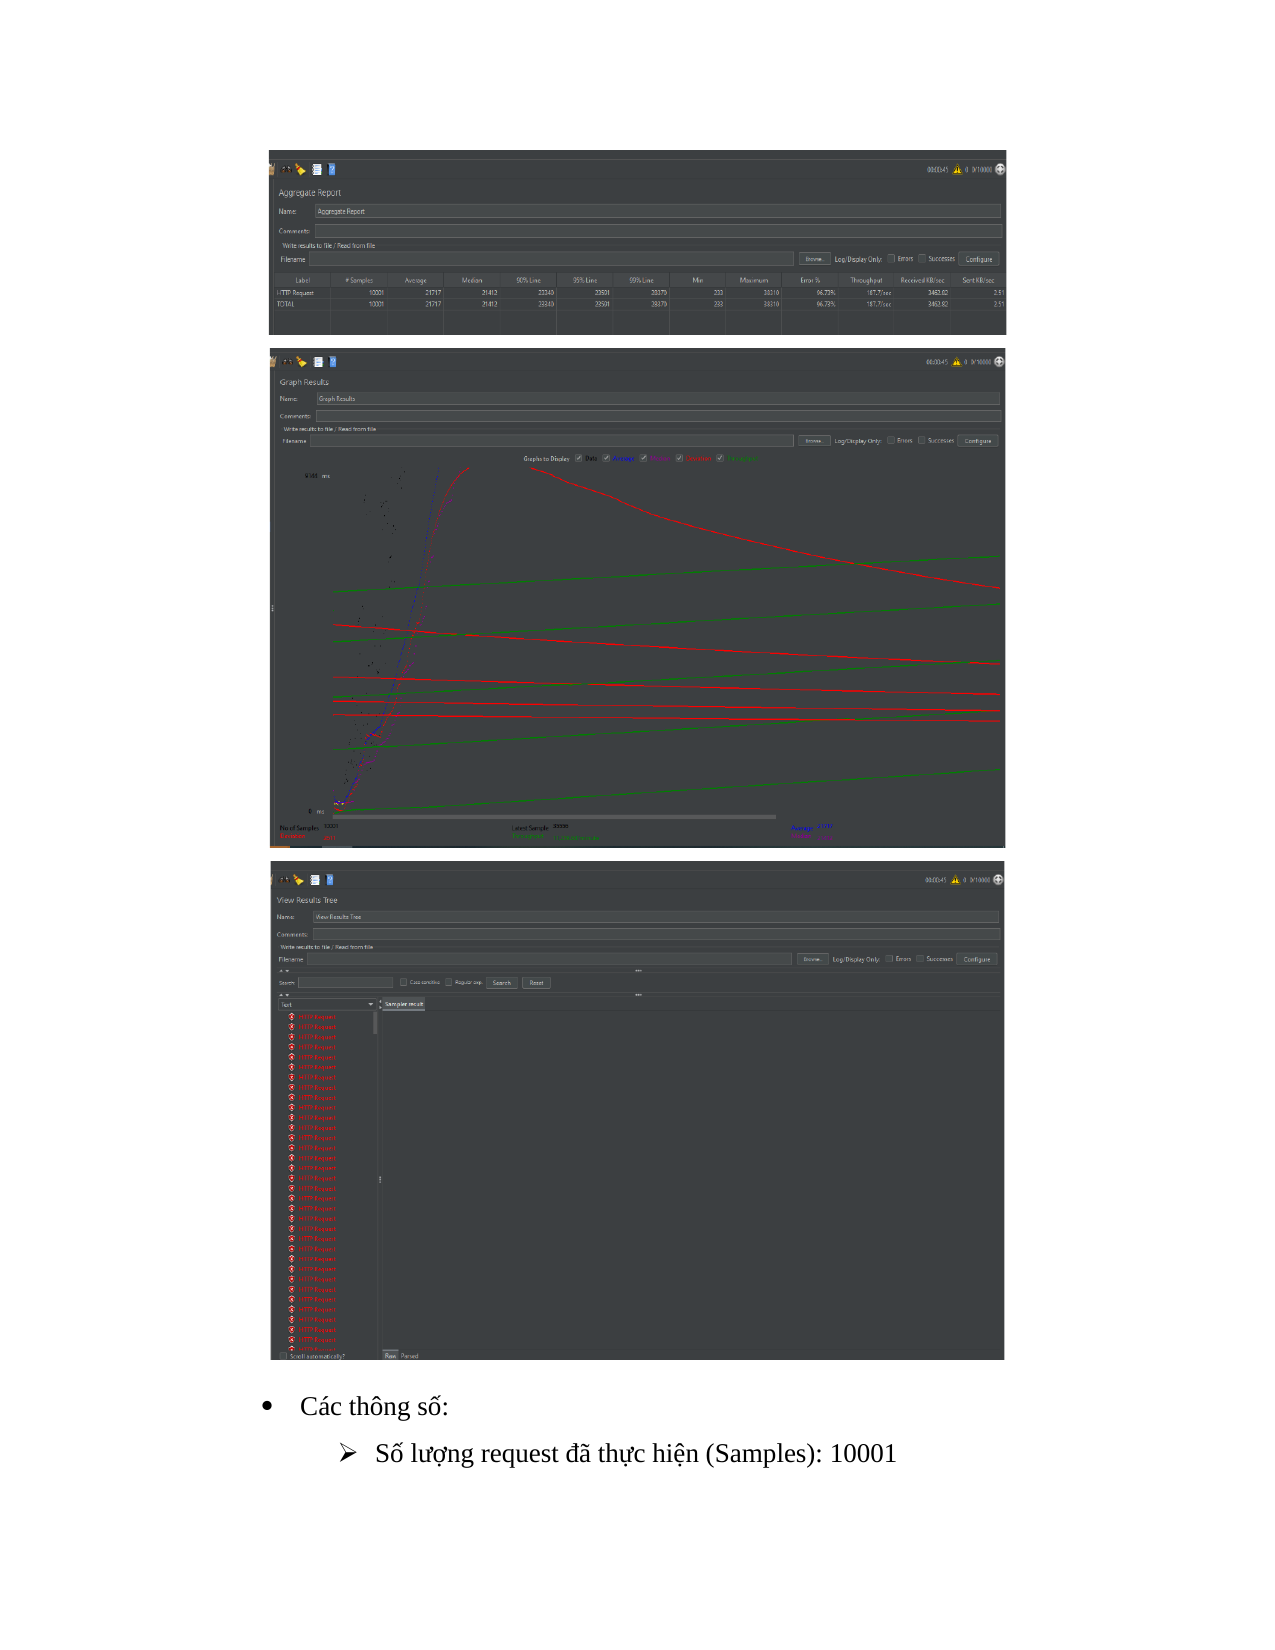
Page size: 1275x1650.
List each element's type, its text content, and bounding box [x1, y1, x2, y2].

picture [269, 348, 1006, 848]
picture [268, 150, 1007, 335]
picture [270, 861, 1005, 1360]
list Số lượng request đã thực hiện (Samples): 10001 [337, 1437, 1125, 1469]
list Các thông số: [262, 1391, 1125, 1422]
